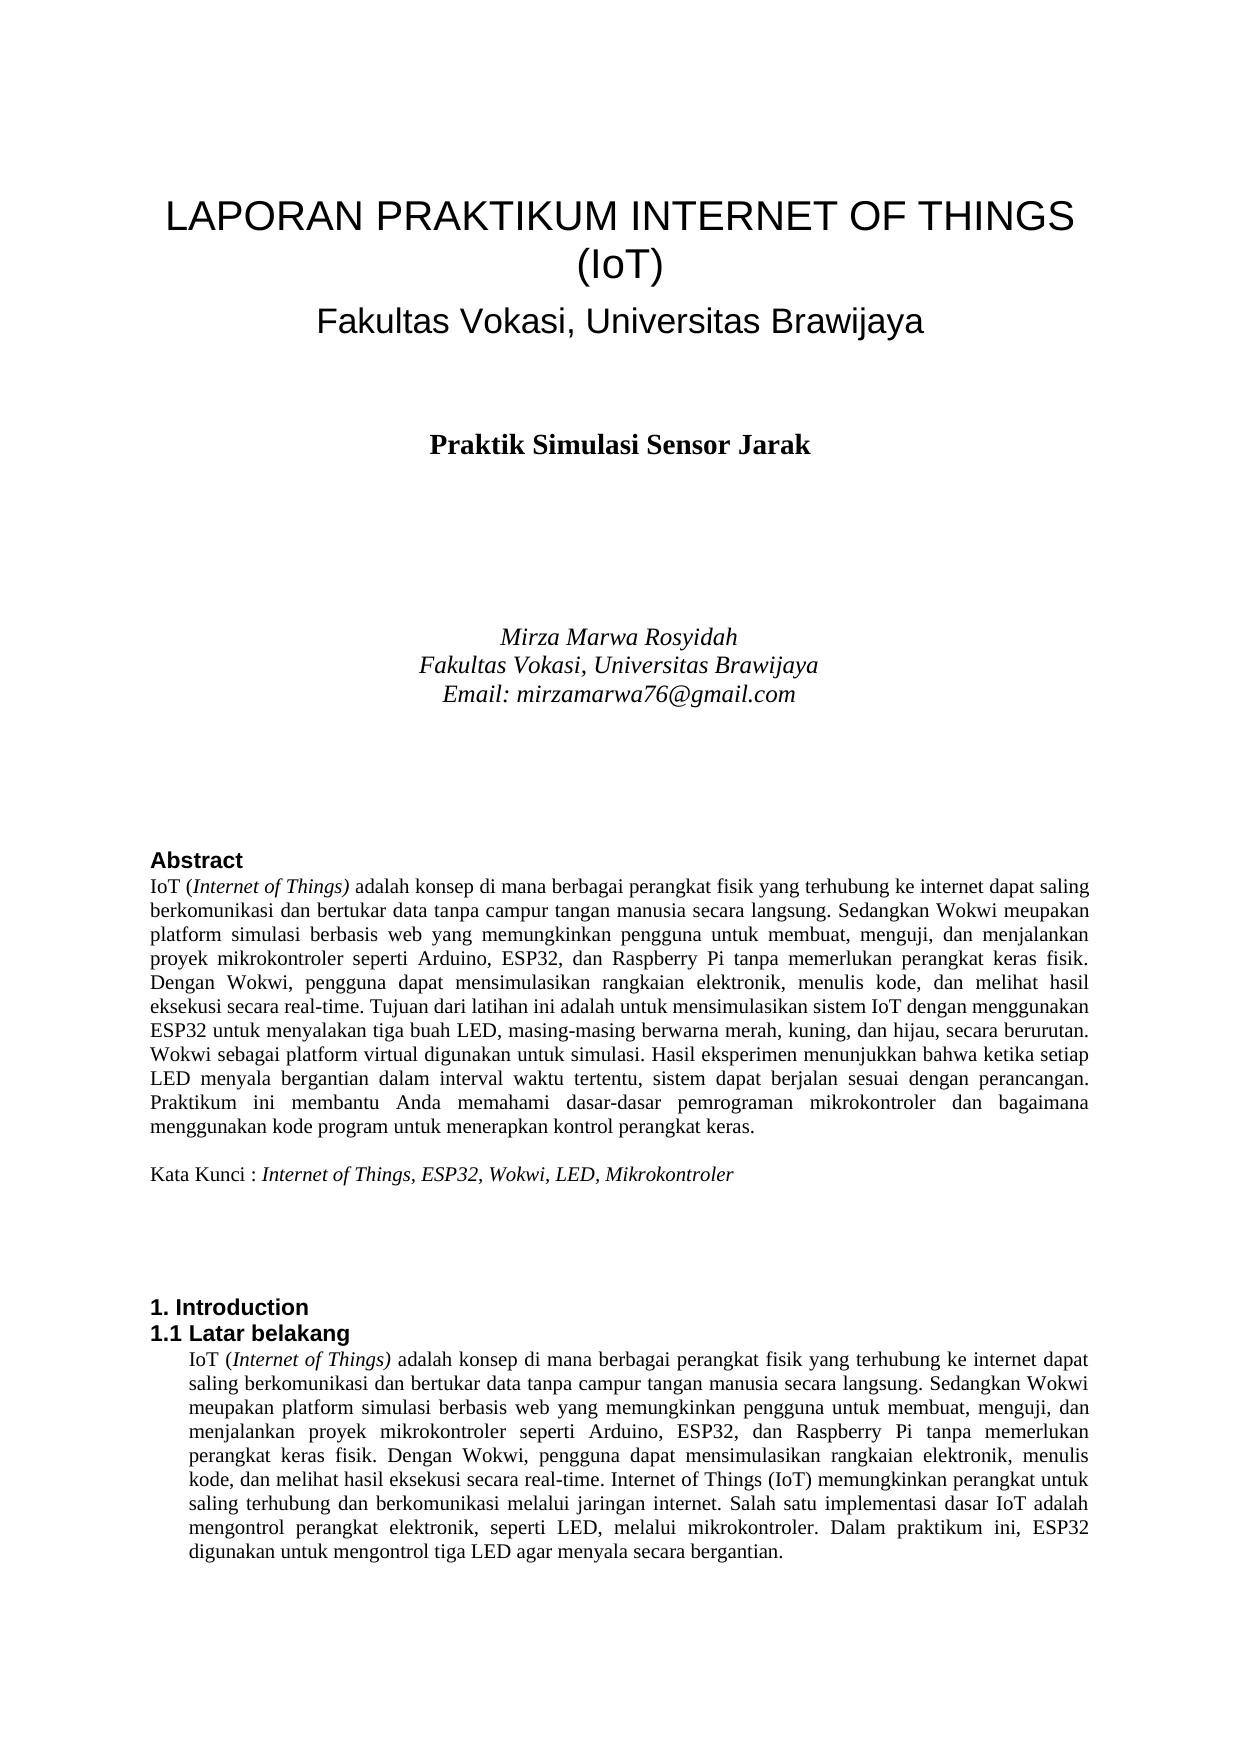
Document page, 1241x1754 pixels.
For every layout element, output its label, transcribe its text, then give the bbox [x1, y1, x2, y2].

text Abstract [150, 847, 1090, 874]
list Latar belakang [150, 1320, 1090, 1347]
text Mirza Marwa Rosyidah [150, 622, 1090, 651]
text Fakultas Vokasi, Universitas Brawijaya [150, 300, 1090, 341]
text Praktik Simulasi Sensor Jarak [150, 341, 1090, 461]
text IoT (Internet of Things) adalah konsep di mana berbagai perangkat fisik yang terhubung ke internet dapat saling berkomunikasi dan bertukar data tanpa campur tangan manusia secara langsung. Sedangkan Wokwi meupakan platform simulasi berbasis web yang memungkinkan pengguna untuk membuat, menguji, dan menjalankan proyek mikrokontroler seperti Arduino, ESP32, dan Raspberry Pi tanpa memerlukan perangkat keras fisik. Dengan Wokwi, pengguna dapat mensimulasikan rangkaian elektronik, menulis kode, dan melihat hasil eksekusi secara real-time. Tujuan dari latihan ini adalah untuk mensimulasikan sistem IoT dengan menggunakan ESP32 untuk menyalakan tiga buah LED, masing-masing berwarna merah, kuning, dan hijau, secara berurutan. Wokwi sebagai platform virtual digunakan untuk simulasi. Hasil eksperimen menunjukkan bahwa ketika setiap LED menyala bergantian dalam interval waktu tertentu, sistem dapat berjalan sesuai dengan perancangan. Praktikum ini membantu Anda memahami dasar-dasar pemrograman mikrokontroler dan bagaimana menggunakan kode program untuk menerapkan kontrol perangkat keras. [150, 874, 1090, 1138]
text 1. Introduction [150, 1294, 1090, 1320]
text Fakultas Vokasi, Universitas Brawijaya [150, 651, 1090, 679]
text Kata Kunci : Internet of Things, ESP32, Wokwi, LED, Mikrokontroler [150, 1162, 1090, 1186]
list IoT (Internet of Things) adalah konsep di mana berbagai perangkat fisik yang terhubung ke internet dapat saling berkomunikasi dan bertukar data tanpa campur tangan manusia secara langsung. Sedangkan Wokwi meupakan platform simulasi berbasis web yang memungkinkan pengguna untuk membuat, menguji, dan menjalankan proyek mikrokontroler seperti Arduino, ESP32, dan Raspberry Pi tanpa memerlukan perangkat keras fisik. Dengan Wokwi, pengguna dapat mensimulasikan rangkaian elektronik, menulis kode, dan melihat hasil eksekusi secara real-time. Internet of Things (IoT) memungkinkan perangkat untuk saling terhubung dan berkomunikasi melalui jaringan internet. Salah satu implementasi dasar IoT adalah mengontrol perangkat elektronik, seperti LED, melalui mikrokontroler. Dalam praktikum ini, ESP32 digunakan untuk mengontrol tiga LED agar menyala secara bergantian. [188, 1347, 1090, 1563]
text Email: mirzamarwa76@gmail.com [150, 679, 1090, 708]
text LAPORAN PRAKTIKUM INTERNET OF THINGS (IoT) [150, 192, 1090, 287]
